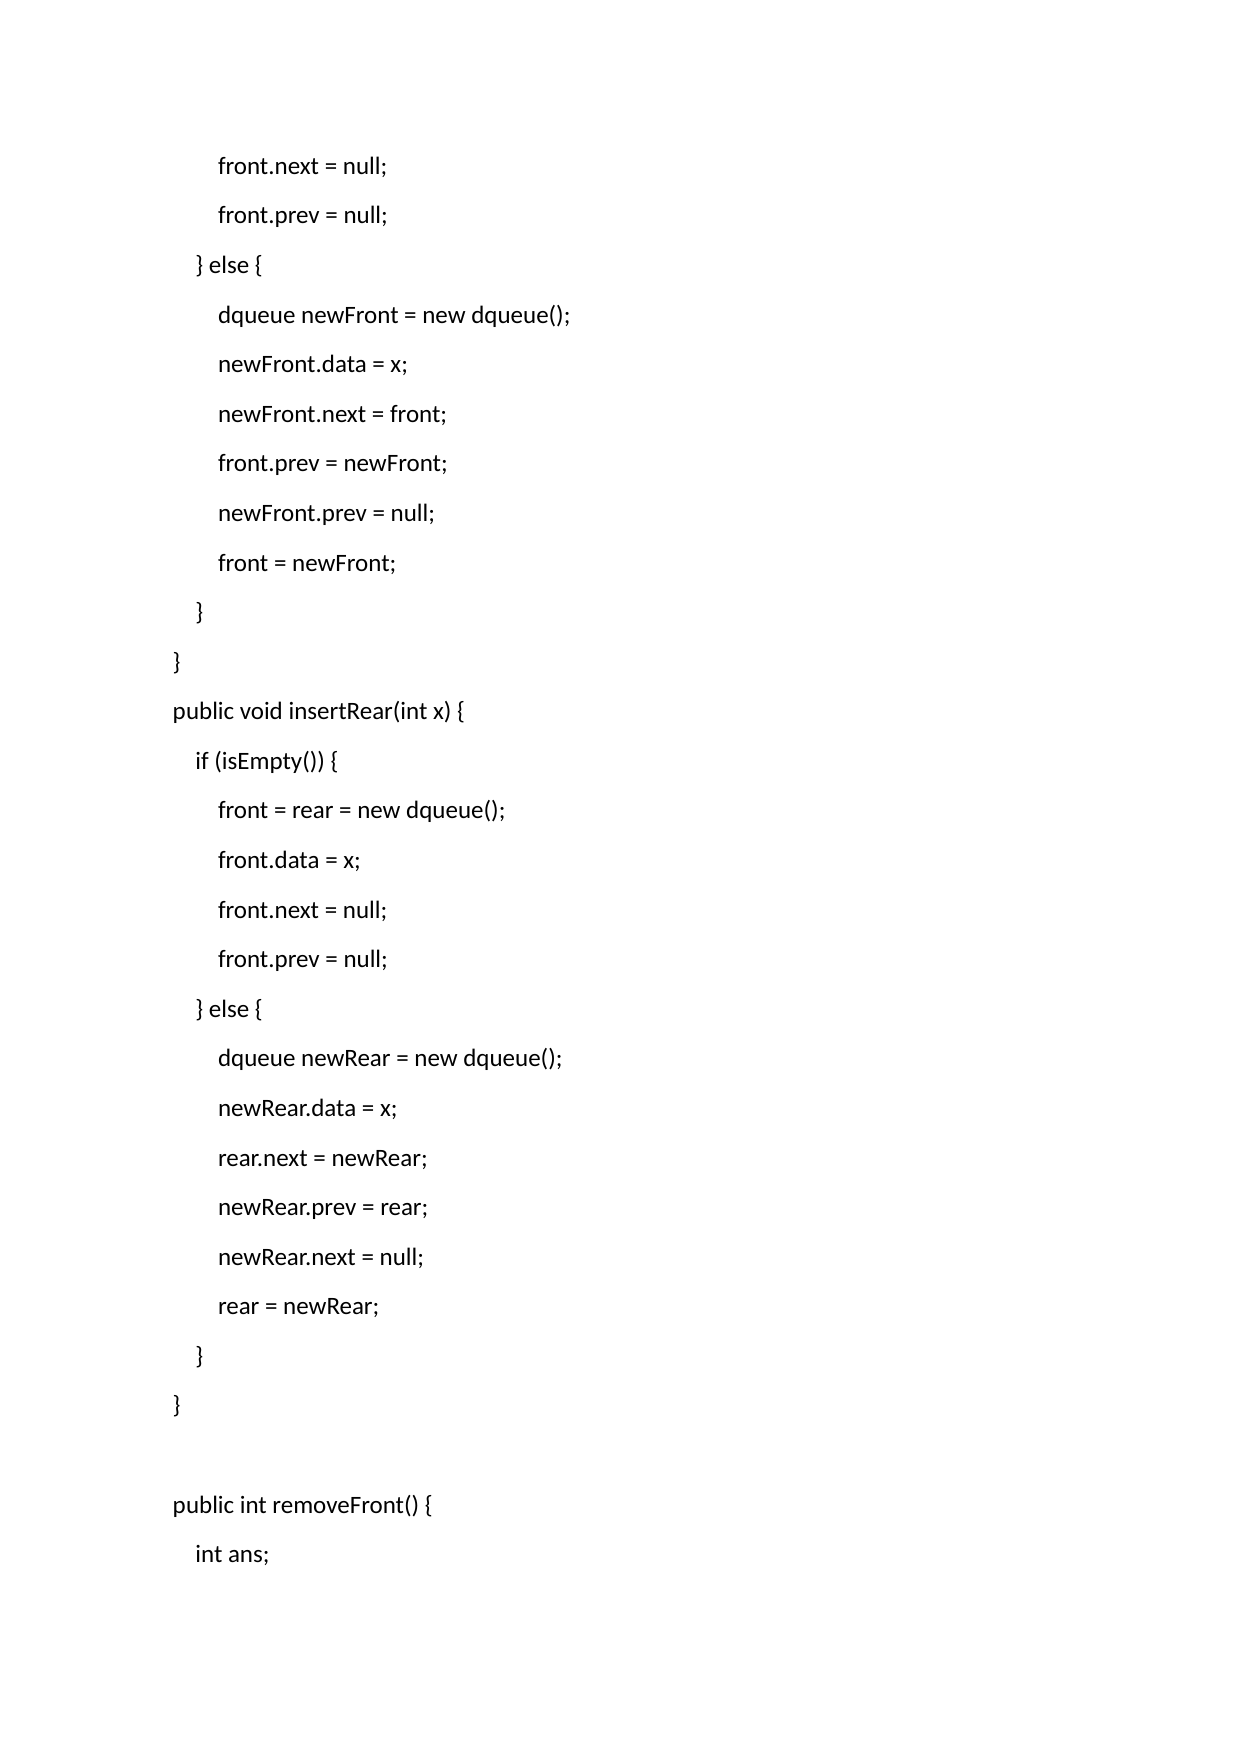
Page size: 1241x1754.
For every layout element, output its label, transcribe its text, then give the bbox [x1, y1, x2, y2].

text front.prev = null; [150, 199, 1090, 230]
text front = newFront; [150, 547, 1090, 577]
text newRear.prev = rear; [150, 1191, 1090, 1222]
text front.next = null; [150, 894, 1090, 924]
text front.data = x; [150, 844, 1090, 875]
text dqueue newRear = new dqueue(); [150, 1042, 1090, 1073]
text } [150, 646, 1090, 676]
text newFront.prev = null; [150, 497, 1090, 528]
text front.next = null; [150, 150, 1090, 181]
text public int removeFront() { [150, 1489, 1090, 1519]
text } [150, 1340, 1090, 1371]
text } [150, 1389, 1090, 1420]
text int ans; [150, 1538, 1090, 1569]
text front.prev = newFront; [150, 447, 1090, 478]
text newFront.next = front; [150, 398, 1090, 428]
text front = rear = new dqueue(); [150, 794, 1090, 825]
text newRear.next = null; [150, 1241, 1090, 1271]
text newFront.data = x; [150, 348, 1090, 379]
text dqueue newFront = new dqueue(); [150, 299, 1090, 329]
text front.prev = null; [150, 943, 1090, 974]
text } [150, 596, 1090, 627]
text newRear.data = x; [150, 1092, 1090, 1123]
text rear = newRear; [150, 1290, 1090, 1321]
text if (isEmpty()) { [150, 745, 1090, 776]
text rear.next = newRear; [150, 1142, 1090, 1172]
text public void insertRear(int x) { [150, 695, 1090, 726]
text } else { [150, 993, 1090, 1023]
text } else { [150, 249, 1090, 280]
